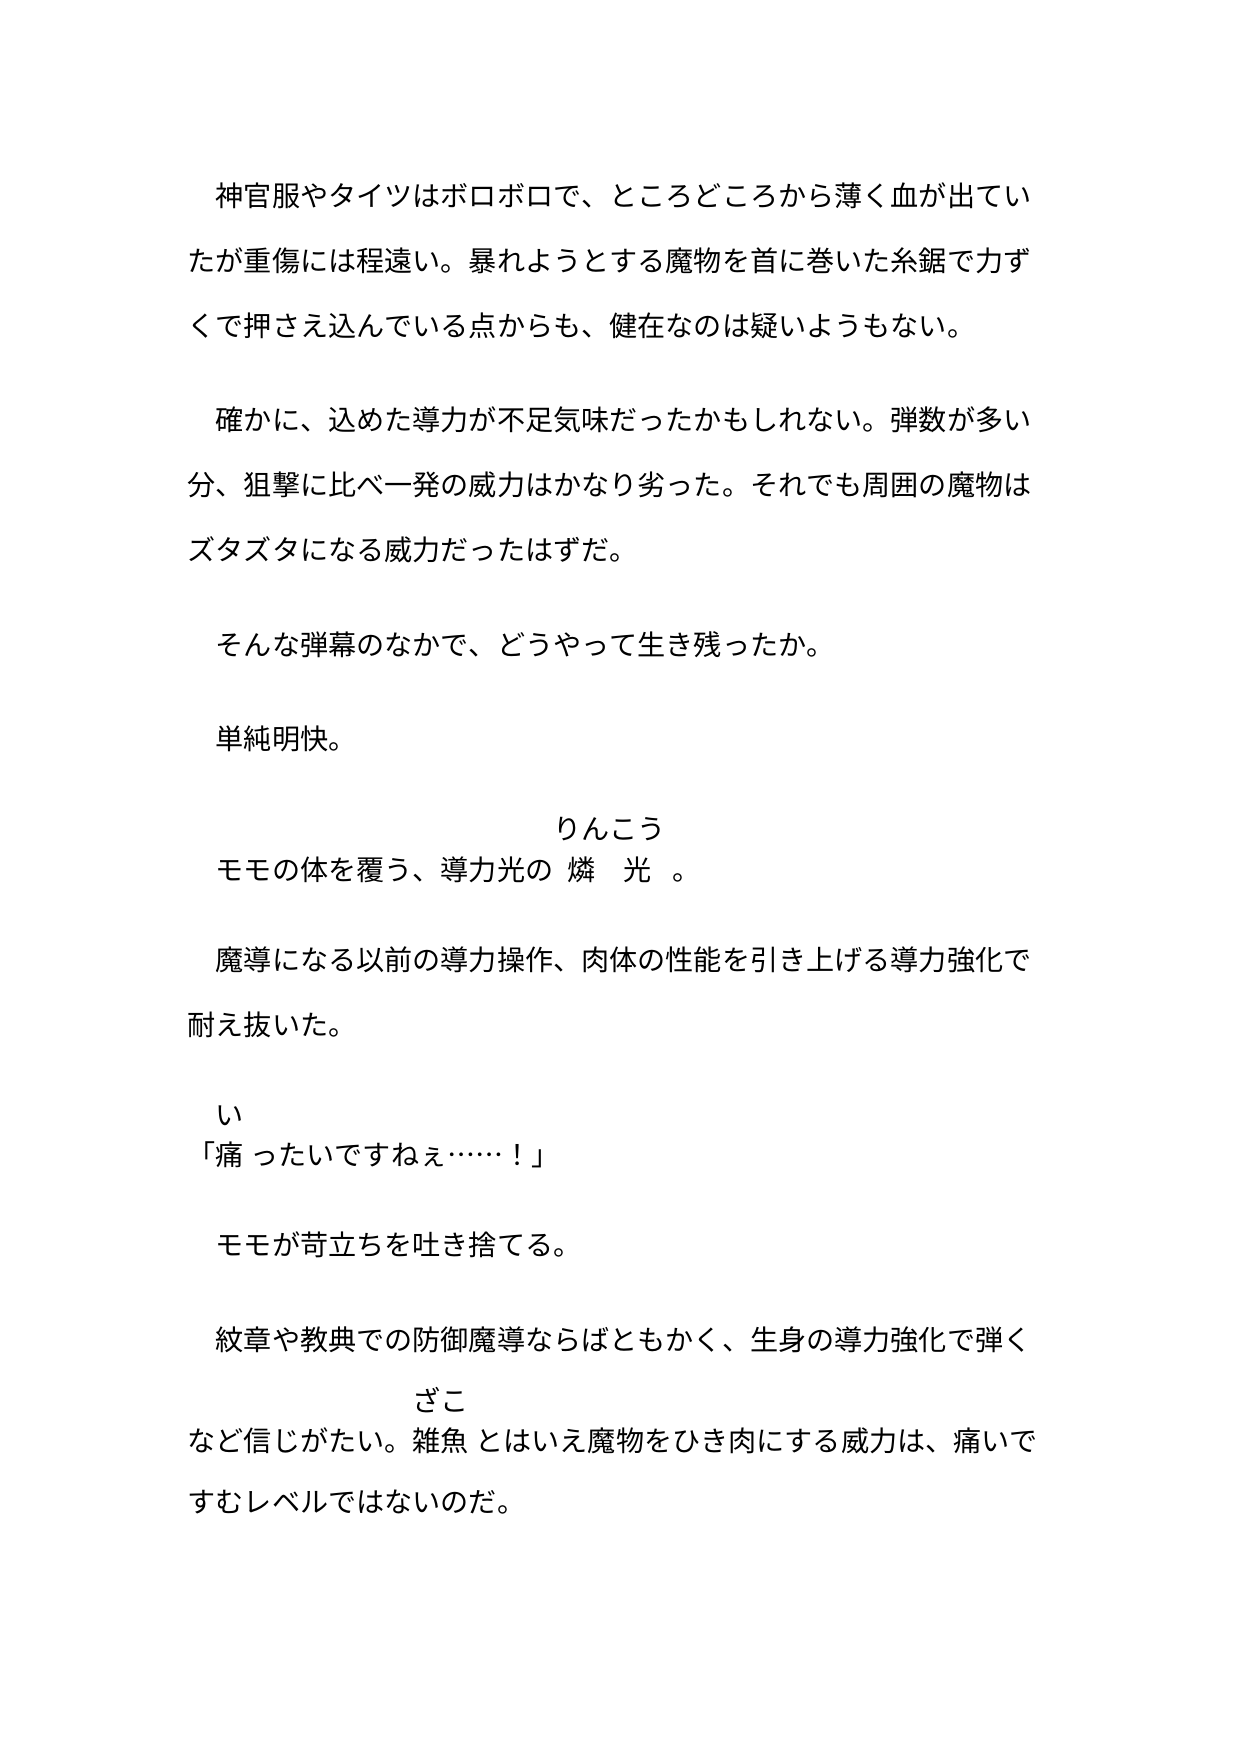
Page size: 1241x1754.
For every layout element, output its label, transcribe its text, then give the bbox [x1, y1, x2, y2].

text 神官服やタイツはボロボロで、ところどころから薄く血が出ていたが重傷には程遠い。暴れようとする魔物を首に巻いた糸鋸で力ずくで押さえ込んでいる点からも、健在なのは疑いようもない。 [187, 162, 1053, 357]
text そんな弾幕のなかで、どうやって生き残ったか。 [187, 610, 1053, 675]
text 紋章や教典での防御魔導ならばともかく、生身の導力強化で弾くなど信じがたい。 とはいえ魔物をひき肉にする威力は、痛いですむレベルではないのだ。 [187, 1305, 1053, 1533]
text 確かに、込めた導力が不足気味だったかもしれない。弾数が多い分、狙撃に比べ一発の威力はかなり劣った。それでも周囲の魔物はズタズタになる威力だったはずだ。 [187, 386, 1053, 581]
text モモが苛立ちを吐き捨てる。 [187, 1211, 1053, 1276]
text モモの体を覆う、導力光の 。 [187, 799, 1053, 896]
text 単純明快。 [187, 704, 1053, 769]
text 「 ったいですねぇ……！」 [187, 1084, 1053, 1182]
text 魔導になる以前の導力操作、肉体の性能を引き上げる導力強化で耐え抜いた。 [187, 925, 1053, 1055]
